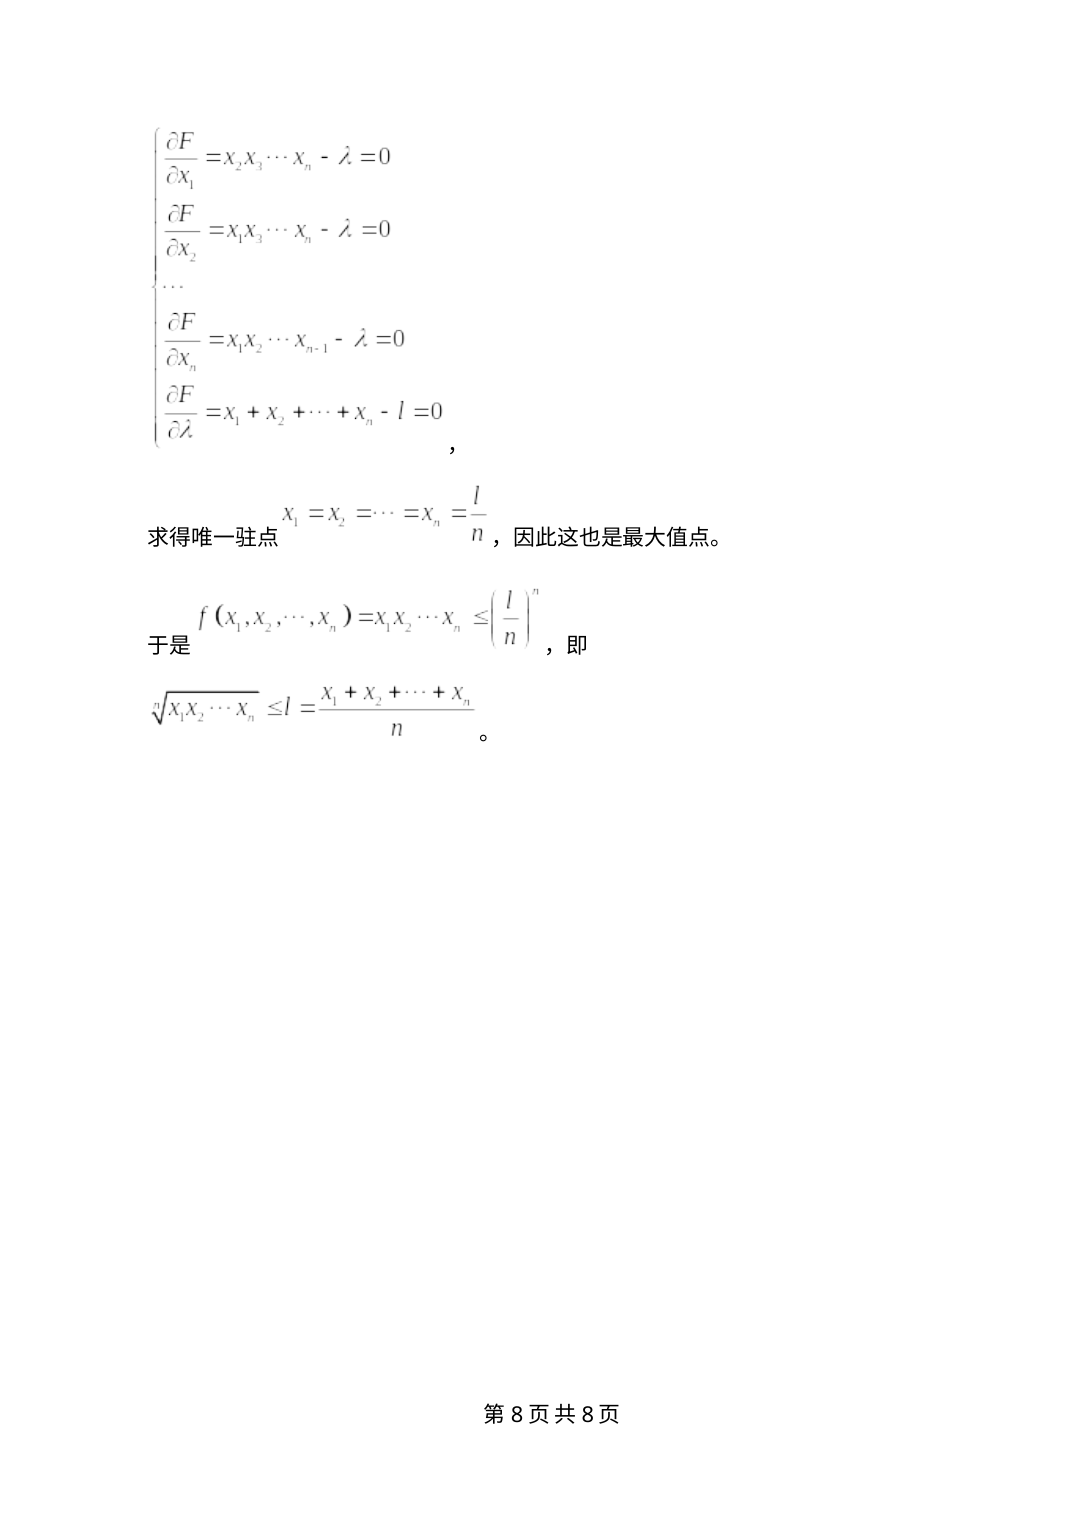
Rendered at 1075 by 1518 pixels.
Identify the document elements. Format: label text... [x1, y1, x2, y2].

text 求得唯一驻点，因此这也是最大值点。 [148, 481, 957, 579]
text 。 [148, 676, 957, 774]
text 于是，即 [148, 579, 957, 676]
text ， [148, 124, 957, 481]
